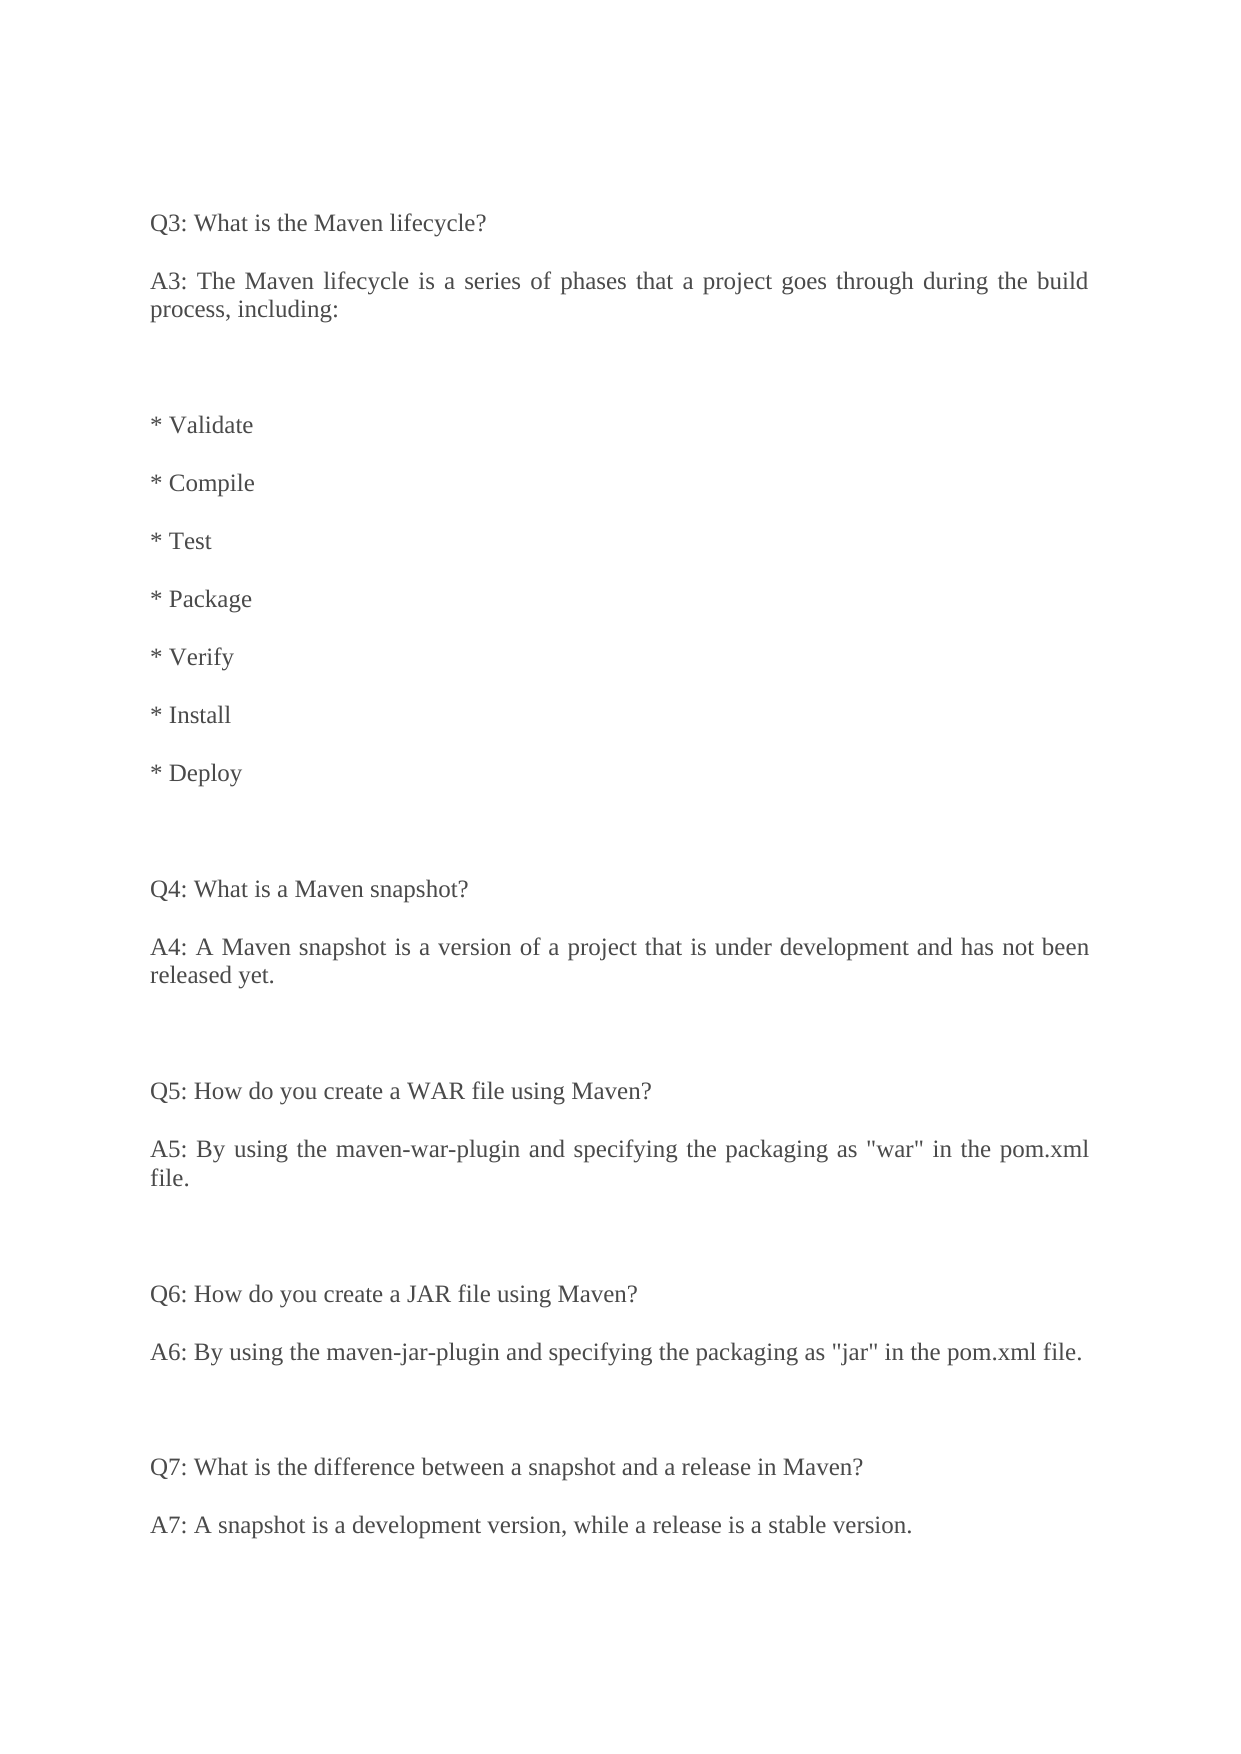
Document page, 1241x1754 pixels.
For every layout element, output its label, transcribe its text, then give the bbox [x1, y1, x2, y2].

text A7: A snapshot is a development version, while a release is a stable version. [150, 1510, 1090, 1539]
text Q6: How do you create a JAR file using Maven? [150, 1279, 1090, 1307]
text Q7: What is the difference between a snapshot and a release in Maven? [150, 1452, 1090, 1481]
text Q5: How do you create a WAR file using Maven? [150, 1076, 1090, 1105]
text * Verify [150, 642, 1090, 671]
text A5: By using the maven-war-plugin and specifying the packaging as "war" in the pom.xml file. [150, 1134, 1090, 1192]
text A3: The Maven lifecycle is a series of phases that a project goes through during the build process, including: [150, 266, 1090, 323]
text * Compile [150, 468, 1090, 497]
text * Package [150, 584, 1090, 613]
text Q4: What is a Maven snapshot? [150, 874, 1090, 902]
text Q3: What is the Maven lifecycle? [150, 208, 1090, 237]
text * Install [150, 700, 1090, 729]
text A6: By using the maven-jar-plugin and specifying the packaging as "jar" in the pom.xml file. [150, 1337, 1090, 1365]
text * Test [150, 526, 1090, 555]
text * Validate [150, 410, 1090, 439]
text A4: A Maven snapshot is a version of a project that is under development and has not been released yet. [150, 932, 1090, 989]
text * Deploy [150, 758, 1090, 787]
